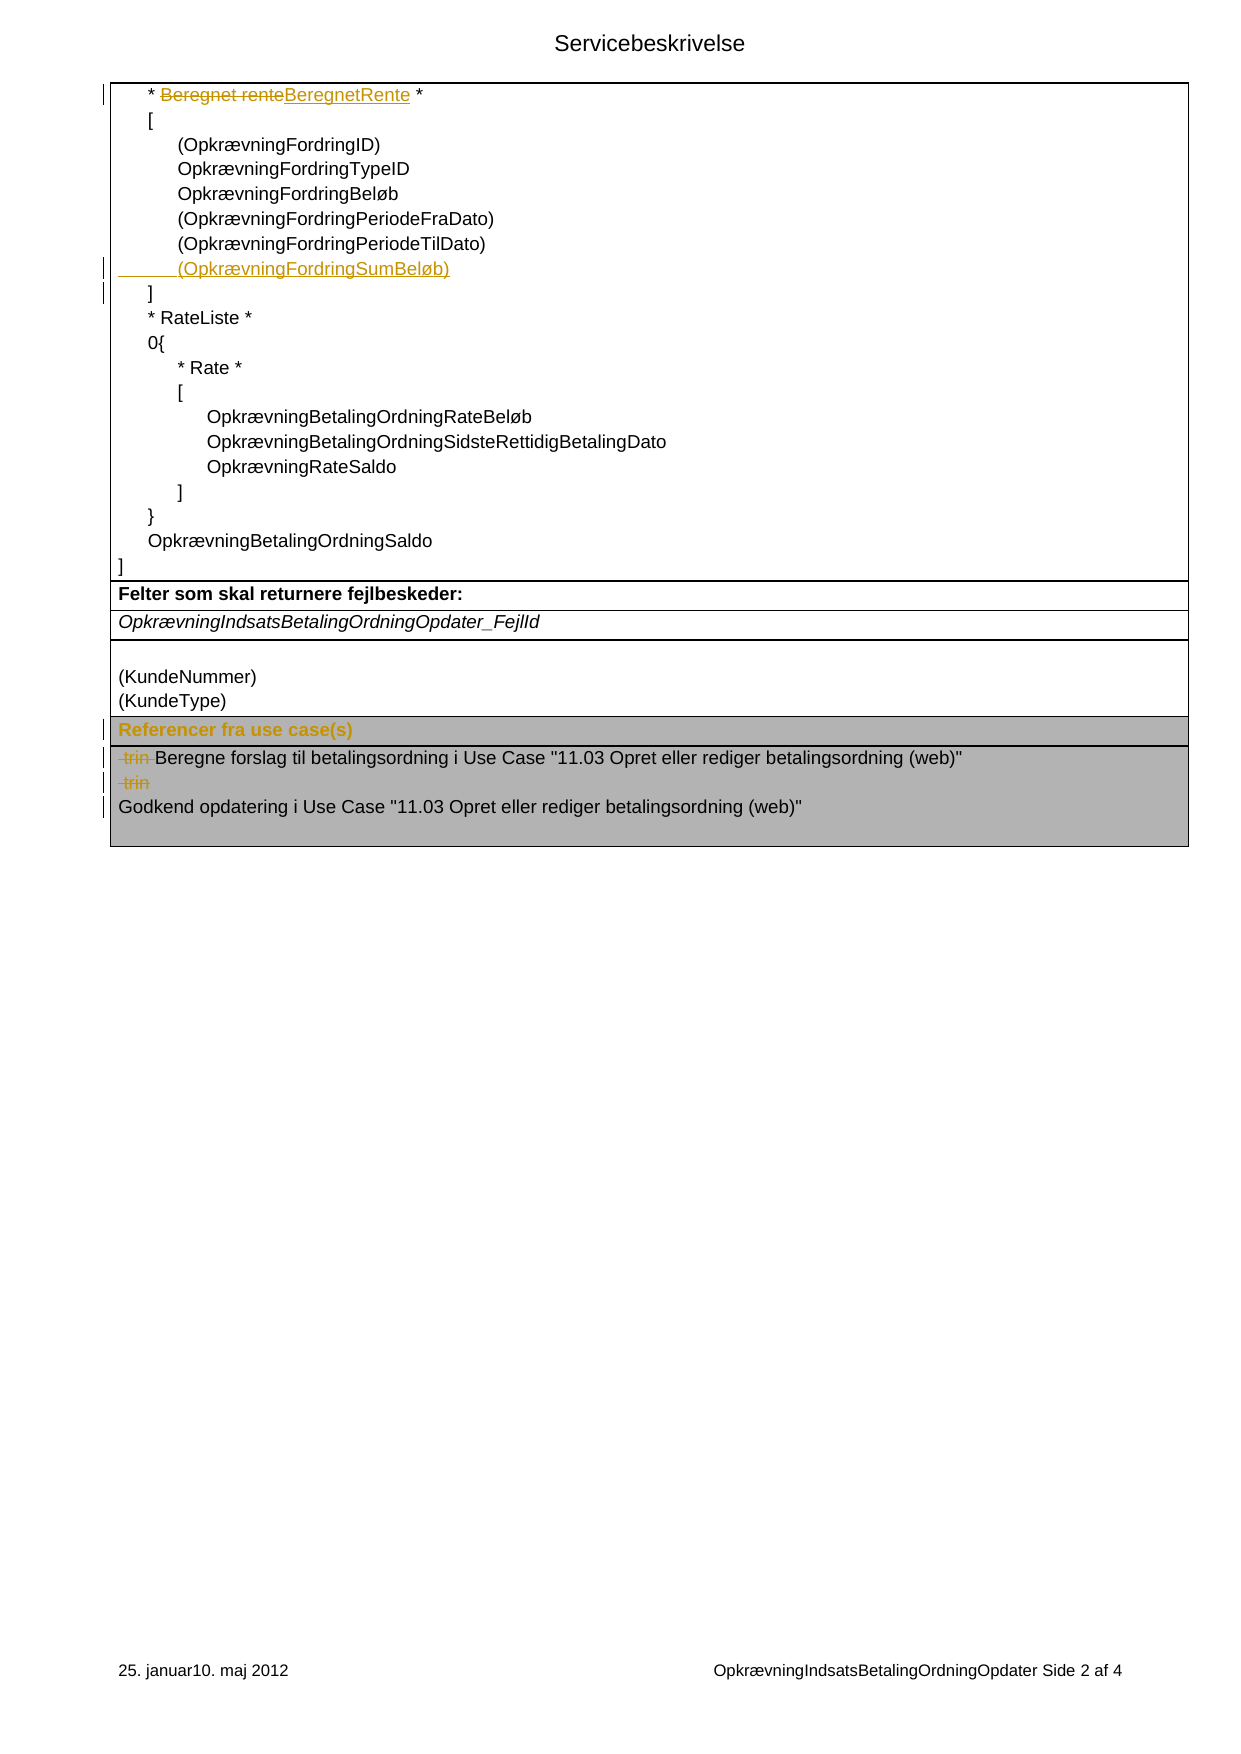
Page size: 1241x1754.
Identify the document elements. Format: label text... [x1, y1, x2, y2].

table_cell Referencer fra use case(s) [111, 717, 1188, 745]
table_cell (KundeNummer) (KundeType) [111, 641, 1188, 716]
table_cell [111, 84, 1188, 580]
table_cell Beregne forslag til betalingsordning i Use Case "11.03 Opret eller rediger betalingsordning (web)" Godkend opdatering i Use Case "11.03 Opret eller rediger betalingsordning (web)" [111, 747, 1188, 846]
table_cell Felter som skal returnere fejlbeskeder: [111, 582, 1188, 610]
table_cell OpkrævningIndsatsBetalingOrdningOpdater_FejlId [111, 611, 1188, 639]
